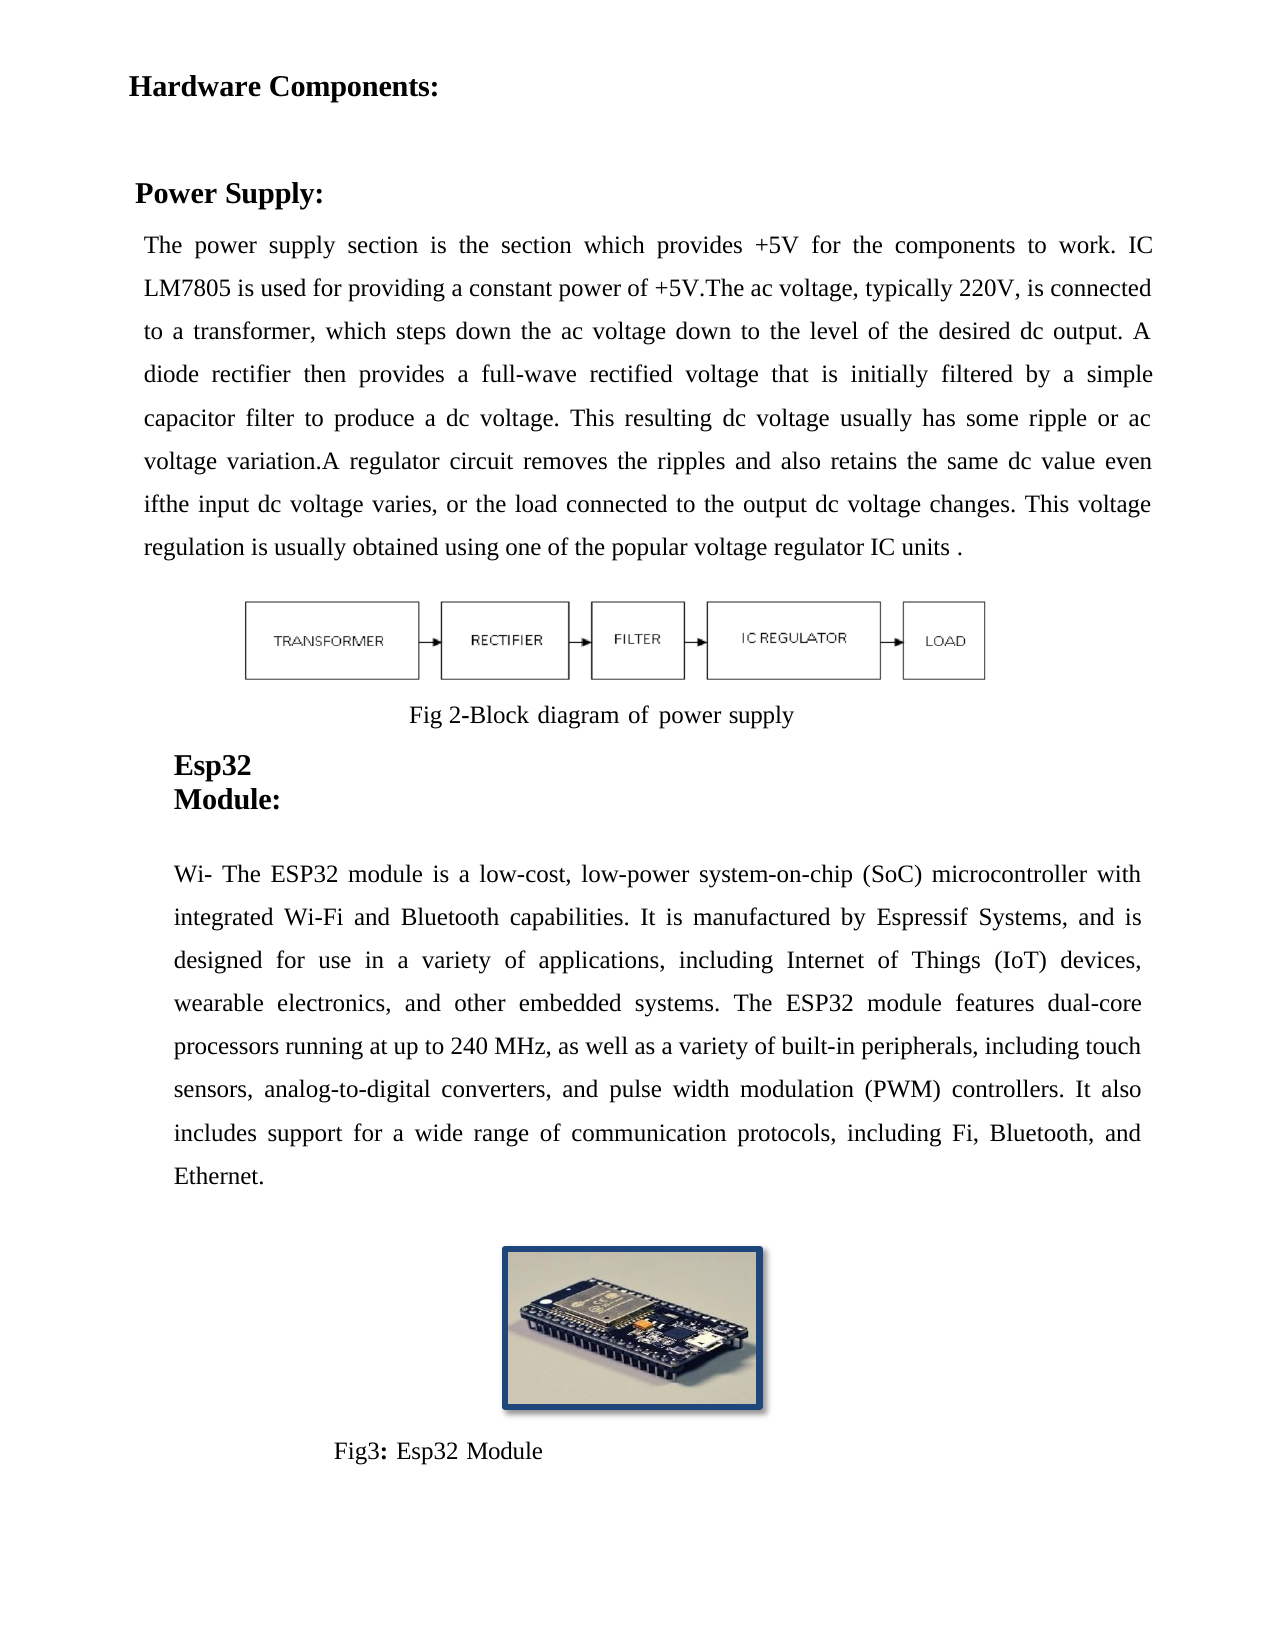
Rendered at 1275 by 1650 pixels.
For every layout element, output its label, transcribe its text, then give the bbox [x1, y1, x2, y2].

text The power supply section is the section which provides +5V for the components to work. IC LM7805 is used for providing a constant power of +5V.The ac voltage, typically 220V, is connected to a transformer, which steps down the ac voltage down to the level of the desired dc output. A diode rectifier then provides a full-wave rectified voltage that is initially filtered by a simple capacitor filter to produce a dc voltage. This resulting dc voltage usually has some ripple or ac voltage variation.A regulator circuit removes the ripples and also retains the same dc value even ifthe input dc voltage varies, or the load connected to the output dc voltage changes. This voltage regulation is usually obtained using one of the popular voltage regulator IC units . [143, 230, 1153, 561]
picture [244, 601, 986, 680]
picture [498, 1243, 775, 1422]
text Fig 2-Block diagram of power supply [409, 619, 1237, 729]
text Power Supply: [135, 175, 1237, 210]
subtitle Hardware Components: [128, 68, 1237, 103]
text Fig3: Esp32 Module [334, 1256, 1237, 1464]
text Wi- The ESP32 module is a low-cost, low-power system-on-chip (SoC) microcontroller with integrated Wi-Fi and Bluetooth capabilities. It is manufactured by Espressif Systems, and is designed for use in a variety of applications, including Internet of Things (IoT) devices, wearable electronics, and other embedded systems. The ESP32 module features dual-core processors running at up to 240 MHz, as well as a variety of built-in peripherals, including touch sensors, analog-to-digital converters, and pulse width modulation (PWM) controllers. It also includes support for a wide range of communication protocols, including Fi, Bluetooth, and Ethernet. [173, 859, 1142, 1189]
subtitle Esp32 Module: [173, 747, 283, 816]
